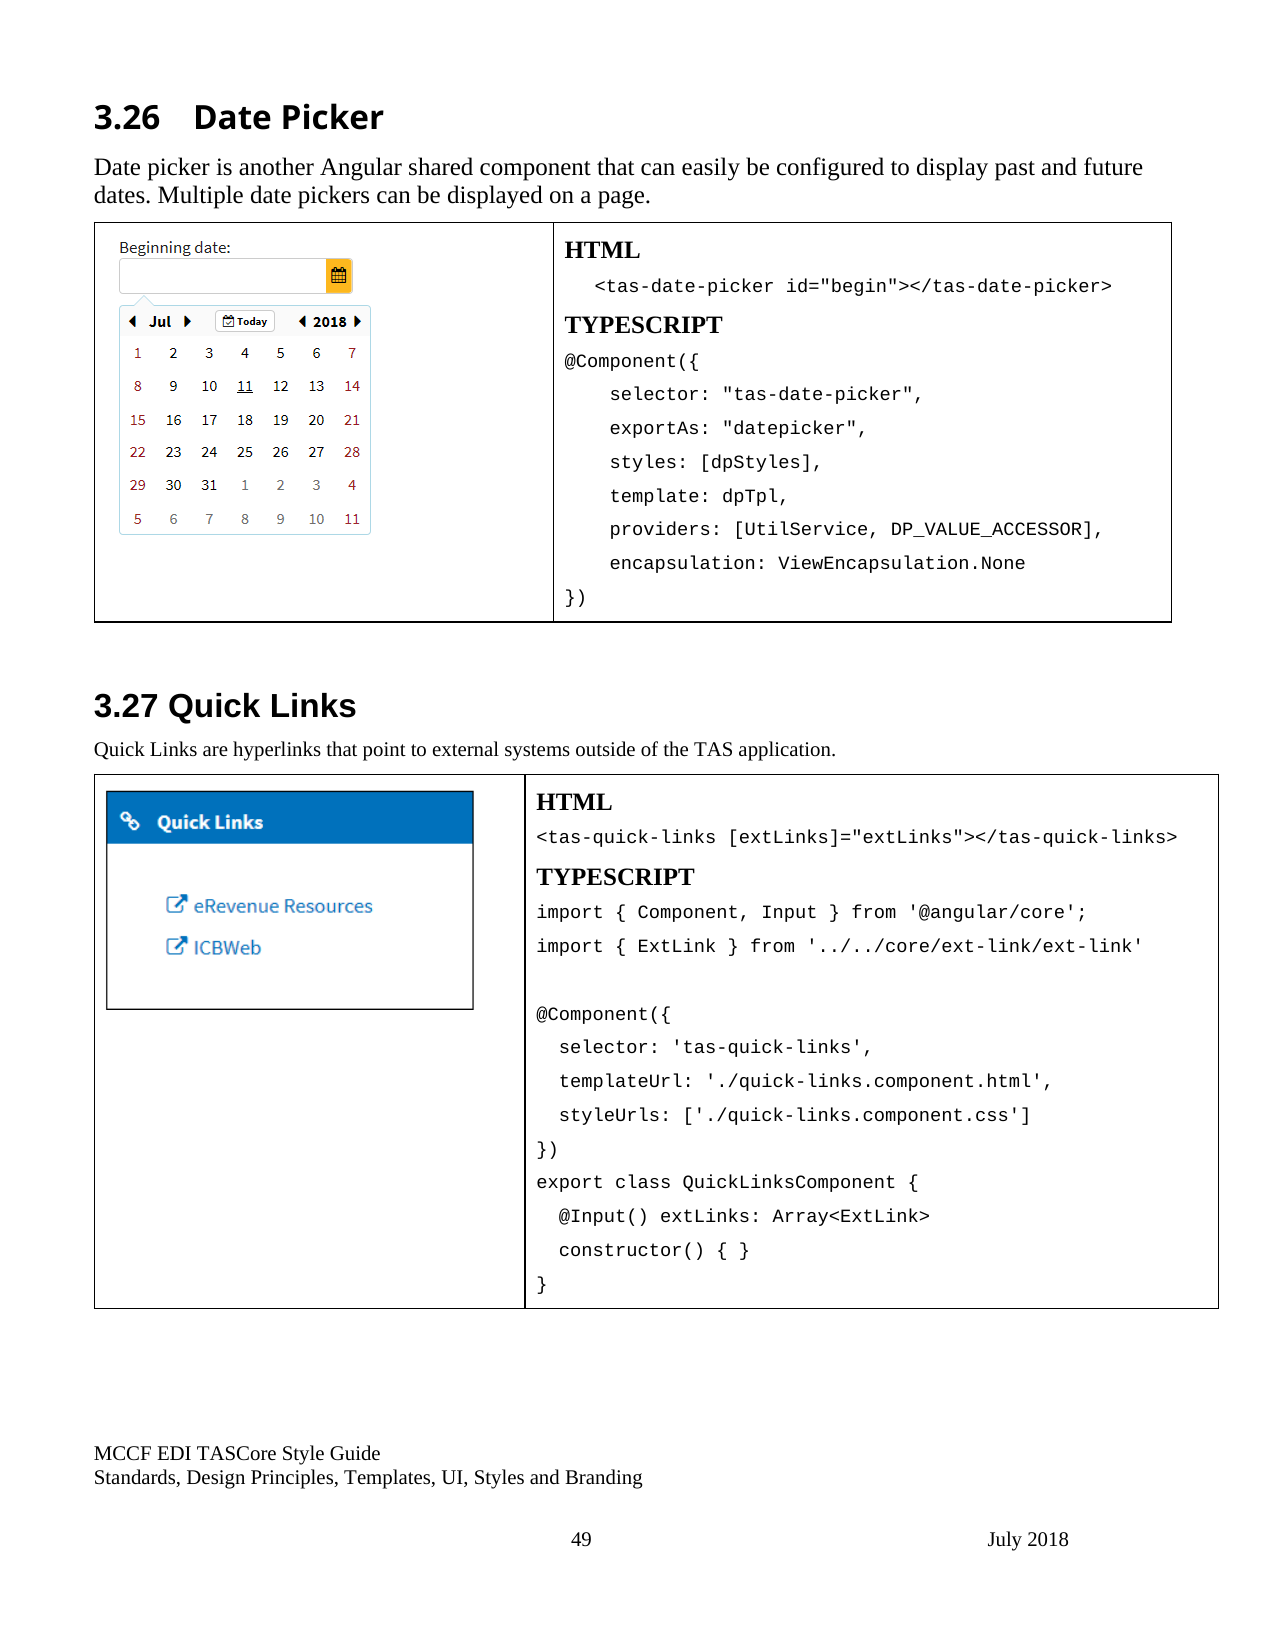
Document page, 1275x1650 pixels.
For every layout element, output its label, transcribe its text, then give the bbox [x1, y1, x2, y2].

table_header HTML <tas-date-picker id="begin"></tas-date-picker> TYPESCRIPT @Component({ selector: "tas-date-picker", exportAs: "datepicker", styles: [dpStyles], template: dpTpl, providers: [UtilService, DP_VALUE_ACCESSOR], encapsulation: ViewEncapsulation.None }) [554, 223, 1171, 621]
text 3.27 Quick Links [94, 686, 1172, 724]
table_header HTML <tas-quick-links [extLinks]="extLinks"></tas-quick-links> TYPESCRIPT import { Component, Input } from '@angular/core'; import { ExtLink } from '../../core/ext-link/ext-link' @Component({ selector: 'tas-quick-links', templateUrl: './quick-links.component.html', styleUrls: ['./quick-links.component.css'] }) export class QuickLinksComponent { @Input() extLinks: Array<ExtLink> constructor() { } } [526, 775, 1218, 1308]
subtitle Date Picker [94, 94, 1172, 139]
picture [105, 787, 475, 1010]
picture [105, 235, 381, 543]
table_header [95, 223, 553, 621]
text Quick Links are hyperlinks that point to external systems outside of the TAS application. [94, 737, 1172, 761]
table_header [95, 775, 524, 1308]
text Date picker is another Angular shared component that can easily be configured to display past and future dates. Multiple date pickers can be displayed on a page. [94, 152, 1172, 209]
